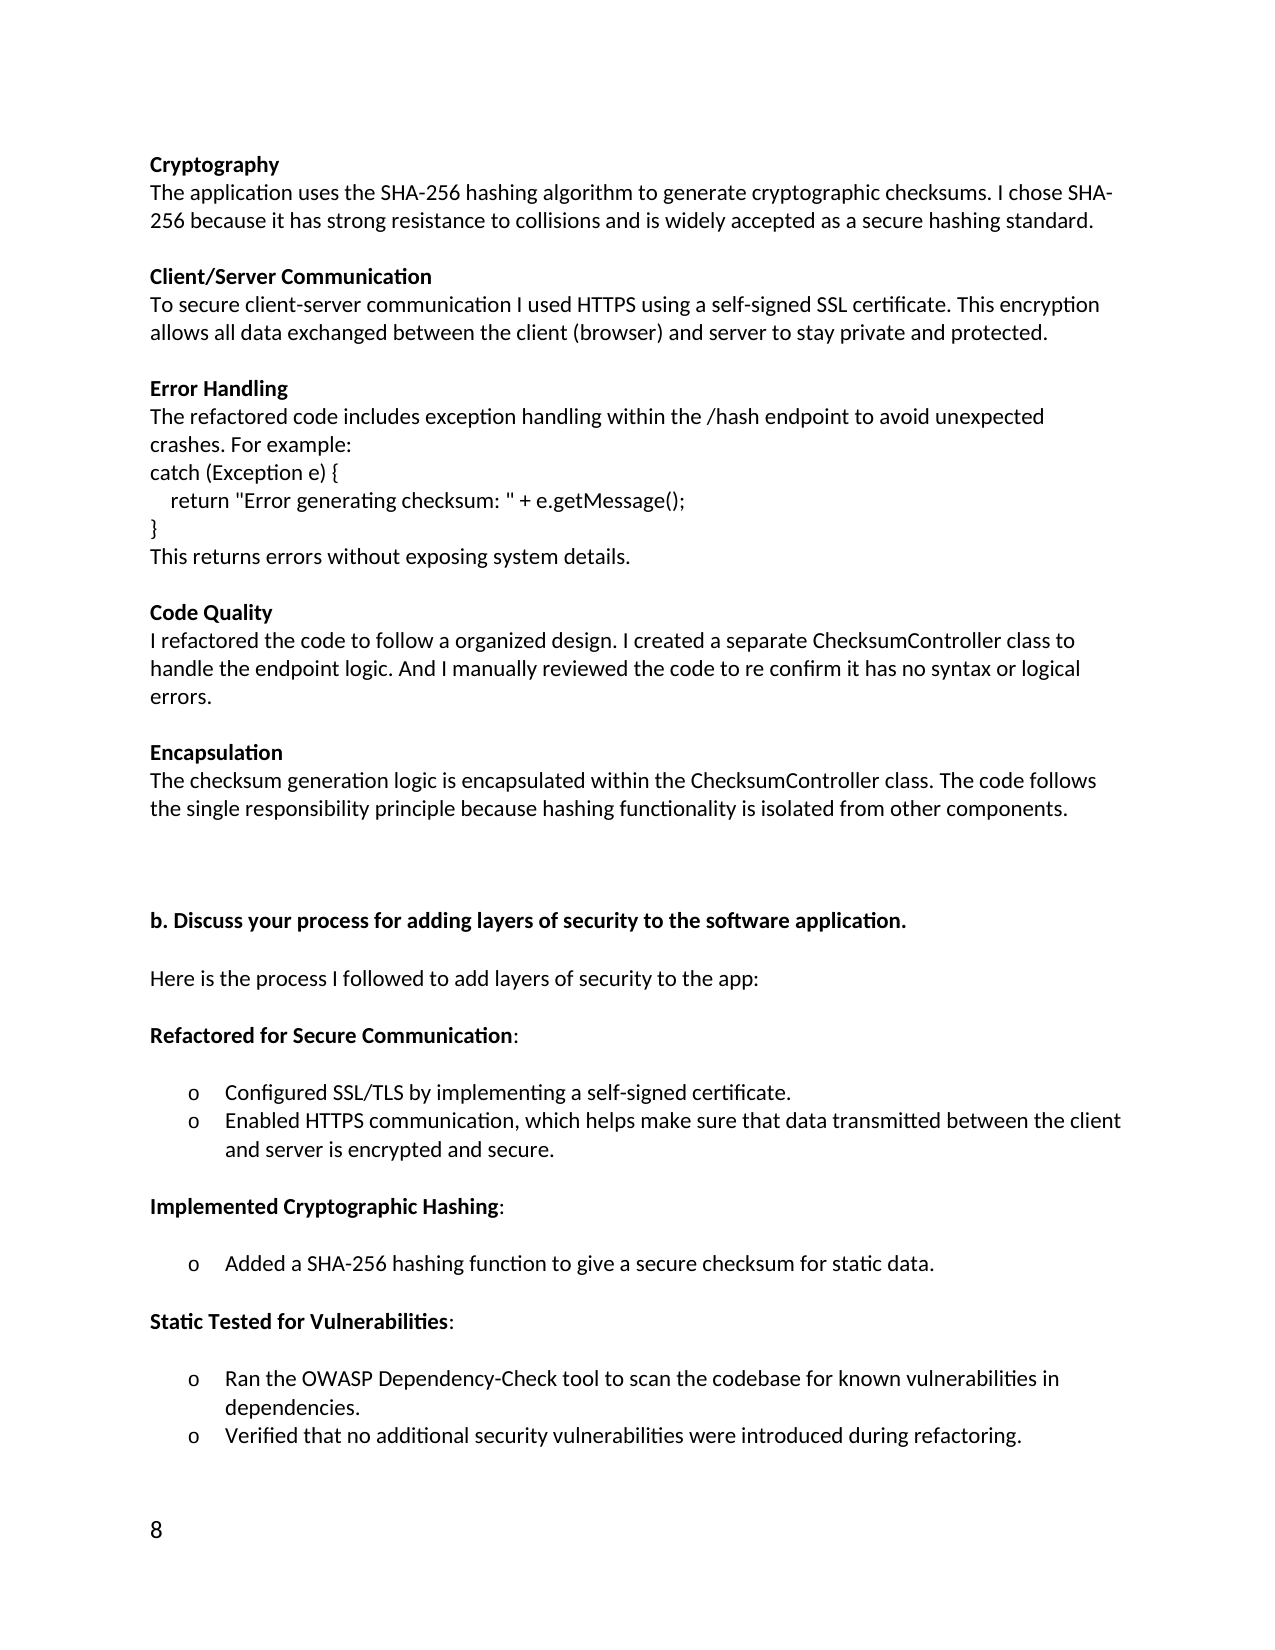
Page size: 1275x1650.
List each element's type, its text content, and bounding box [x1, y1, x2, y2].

list Ran the OWASP Dependency-Check tool to scan the codebase for known vulnerabilities in dependencies. [187, 1364, 1125, 1421]
text } [150, 514, 1125, 542]
list Configured SSL/TLS by implementing a self-signed certificate. [187, 1078, 1125, 1107]
text Static Tested for Vulnerabilities: [150, 1307, 1125, 1335]
text Cryptography The application uses the SHA-256 hashing algorithm to generate cryptographic checksums. I chose SHA-256 because it has strong resistance to collisions and is widely accepted as a secure hashing standard. [150, 150, 1125, 234]
text return "Error generating checksum: " + e.getMessage(); [150, 486, 1125, 514]
text Error Handling The refactored code includes exception handling within the /hash endpoint to avoid unexpected crashes. For example: [150, 374, 1125, 458]
text Refactored for Secure Communication: [150, 1021, 1125, 1049]
list Enabled HTTPS communication, which helps make sure that data transmitted between the client and server is encrypted and secure. [187, 1107, 1125, 1163]
text Encapsulation The checksum generation logic is encapsulated within the ChecksumController class. The code follows the single responsibility principle because hashing functionality is isolated from other components. [150, 738, 1125, 822]
text This returns errors without exposing system details. [150, 542, 1125, 570]
text catch (Exception e) { [150, 458, 1125, 486]
text Implemented Cryptographic Hashing: [150, 1192, 1125, 1220]
text Client/Server Communication To secure client-server communication I used HTTPS using a self-signed SSL certificate. This encryption allows all data exchanged between the client (browser) and server to stay private and protected. [150, 262, 1125, 346]
list Added a SHA-256 hashing function to give a secure checksum for static data. [187, 1249, 1125, 1278]
text b. Discuss your process for adding layers of security to the software application. [150, 907, 1125, 934]
list Verified that no additional security vulnerabilities were introduced during refactoring. [187, 1421, 1125, 1449]
text Code Quality I refactored the code to follow a organized design. I created a separate ChecksumController class to handle the endpoint logic. And I manually reviewed the code to re confirm it has no syntax or logical errors. [150, 598, 1125, 710]
text Here is the process I followed to add layers of security to the app: [150, 964, 1125, 992]
